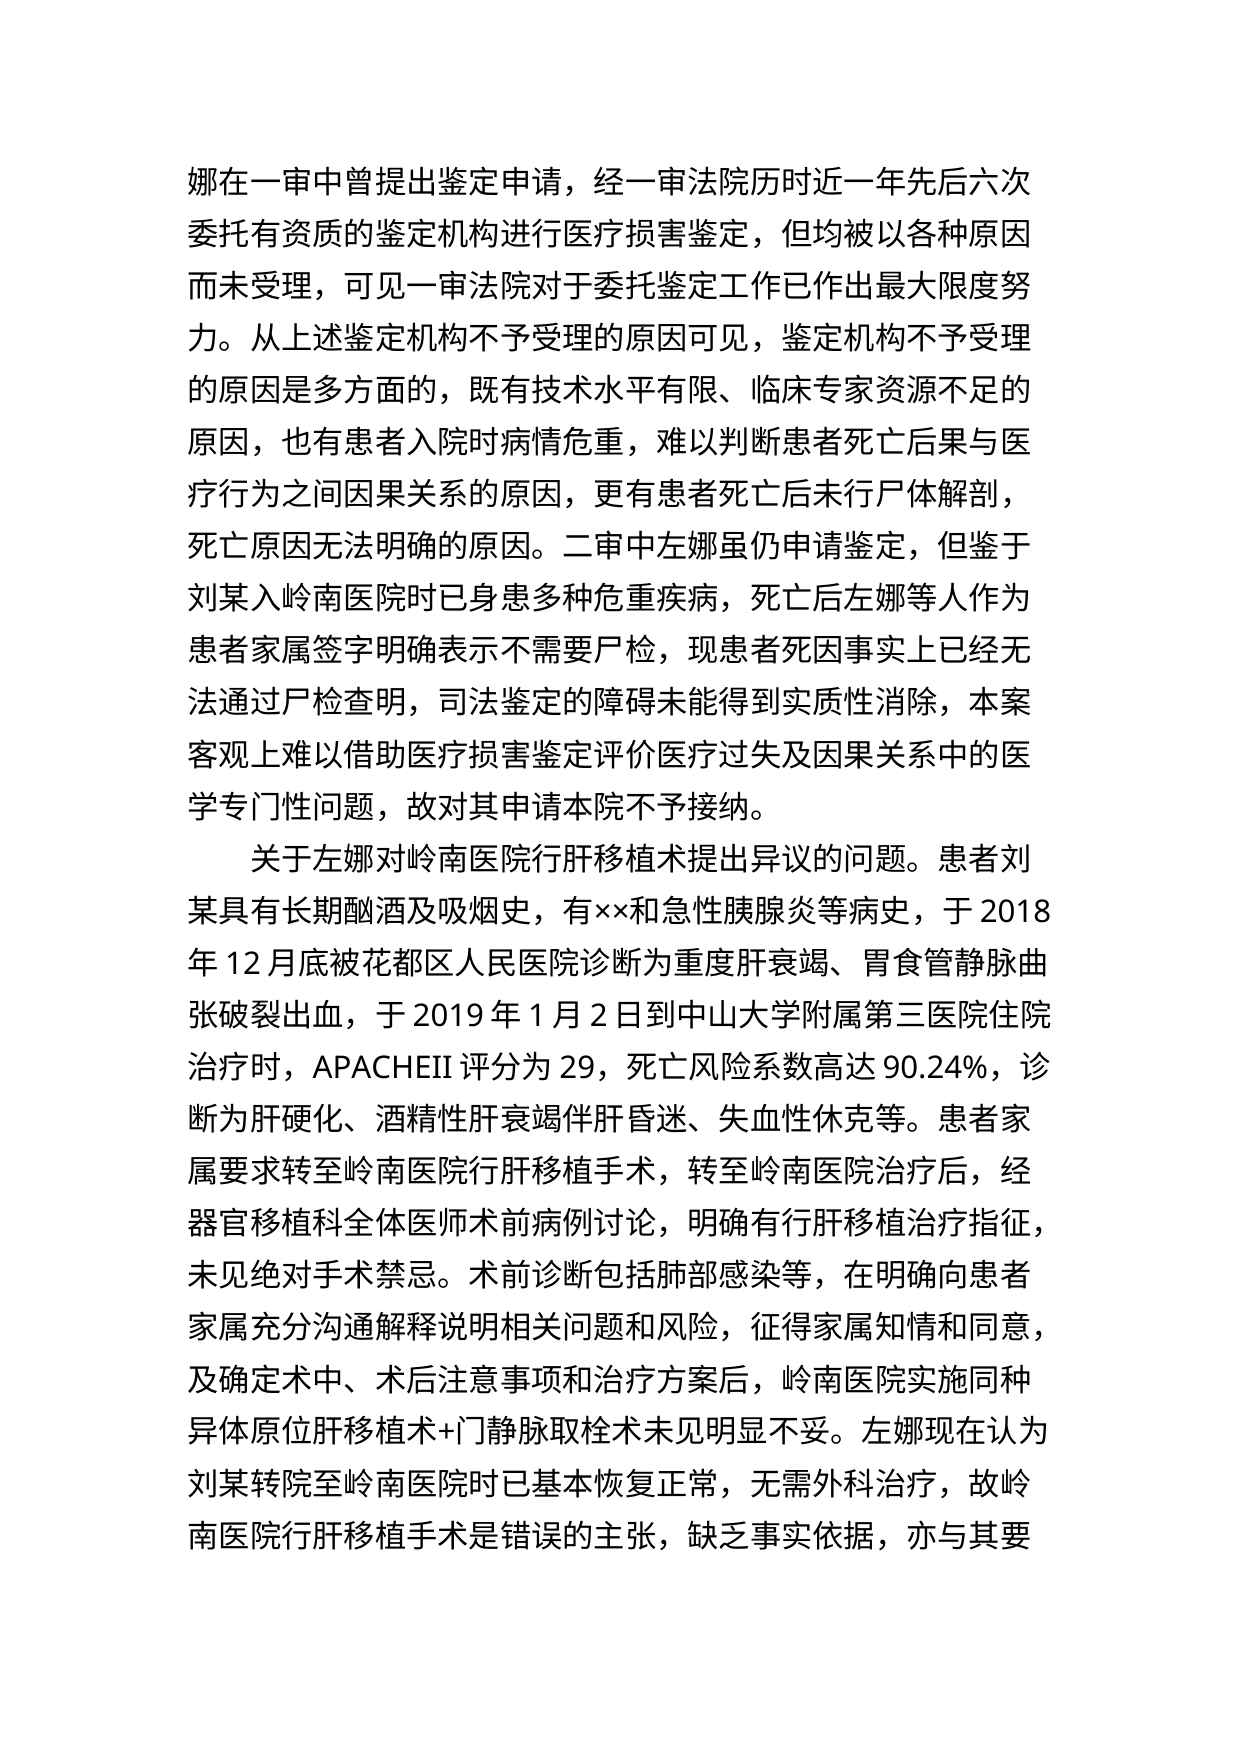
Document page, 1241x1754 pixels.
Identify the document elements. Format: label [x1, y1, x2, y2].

text [187, 150, 1053, 827]
text [187, 827, 1053, 1556]
